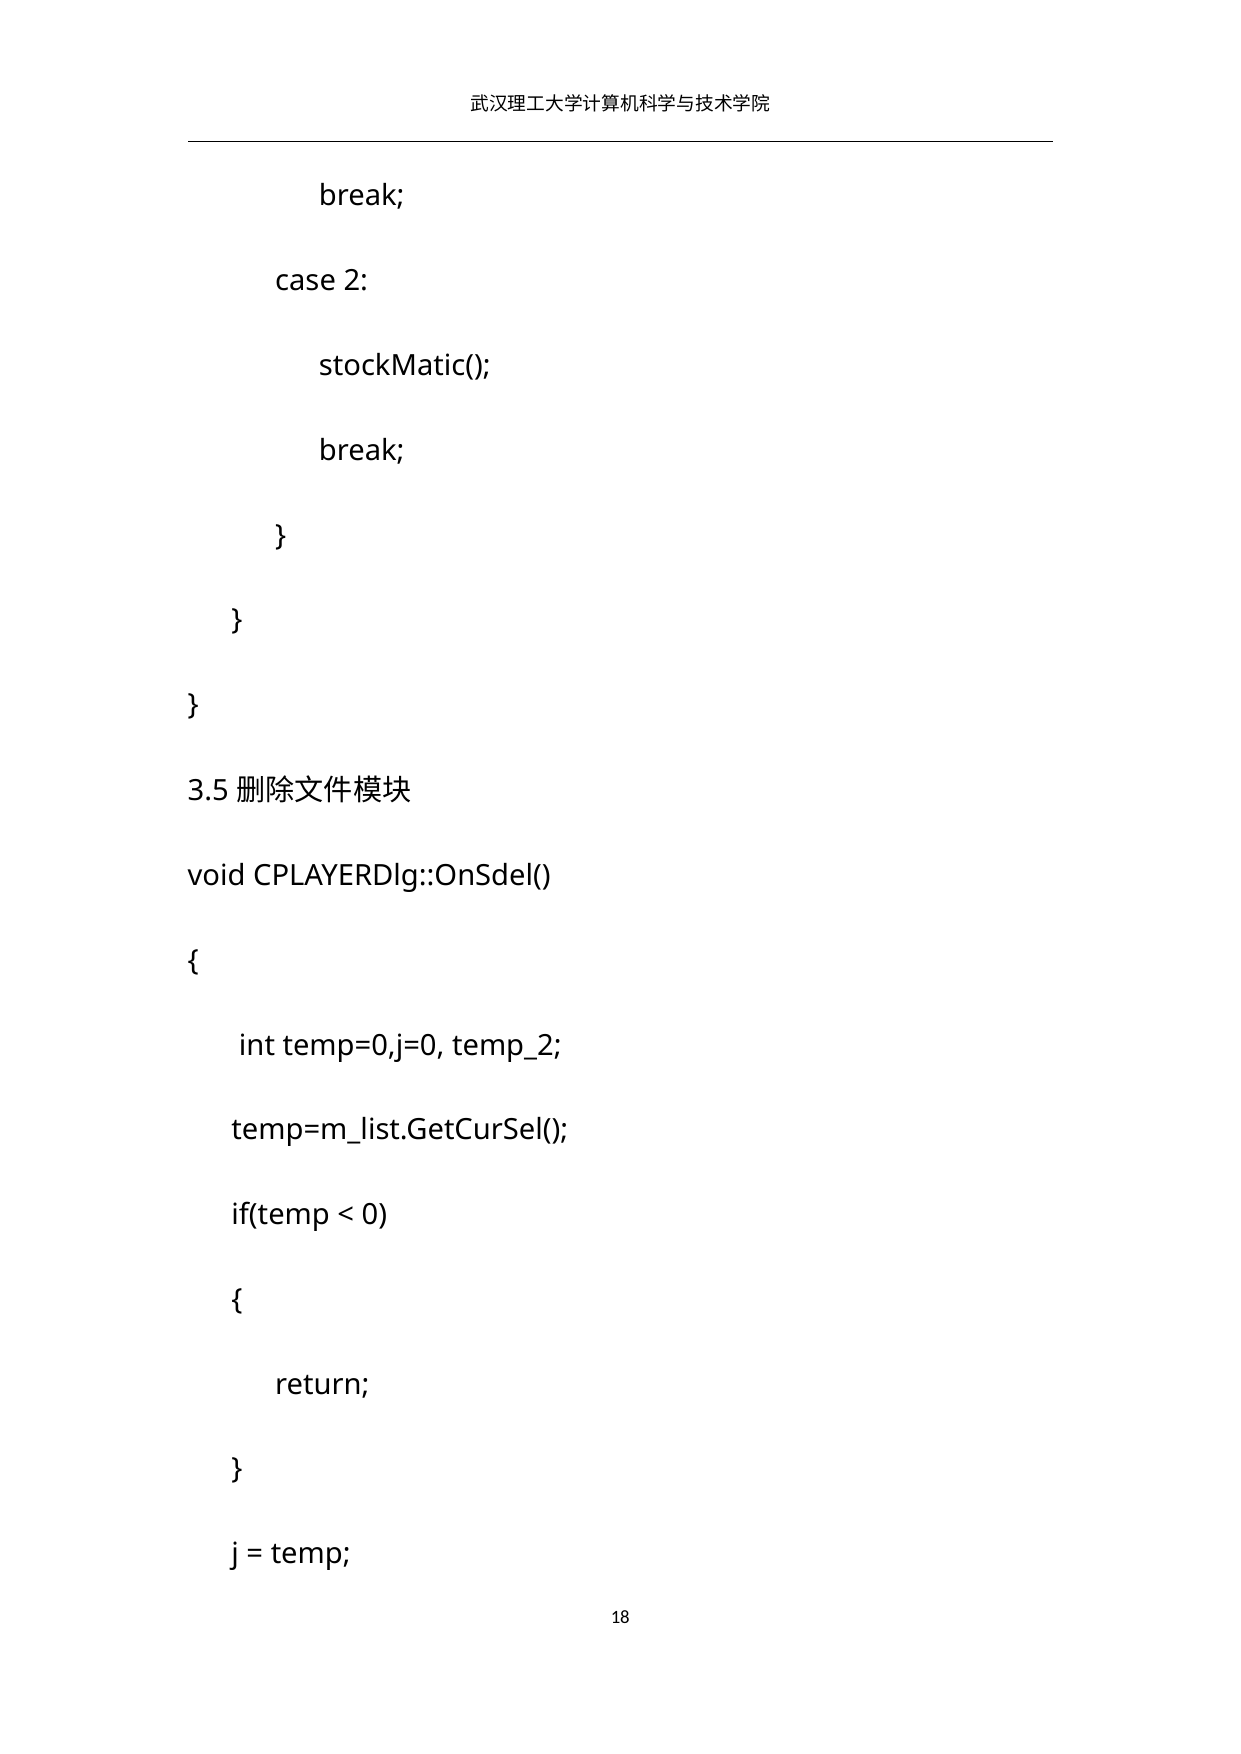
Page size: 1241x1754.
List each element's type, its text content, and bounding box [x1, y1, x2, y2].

text int temp=0,j=0, temp_2; [187, 1011, 1053, 1076]
text } [187, 501, 1053, 566]
text temp=m_list.GetCurSel(); [187, 1096, 1053, 1161]
text break; [187, 162, 1053, 227]
text { [187, 1266, 1053, 1331]
text 3.5 删除文件模块 [187, 756, 1053, 821]
text if(temp < 0) [187, 1181, 1053, 1246]
text return; [187, 1350, 1053, 1415]
text break; [187, 416, 1053, 481]
text } [187, 586, 1053, 651]
text case 2: [187, 247, 1053, 312]
text stockMatic(); [187, 332, 1053, 397]
text } [187, 1435, 1053, 1500]
text j = temp; [187, 1520, 1053, 1585]
text { [187, 926, 1053, 991]
text void CPLAYERDlg::OnSdel() [187, 842, 1053, 907]
text } [187, 671, 1053, 736]
